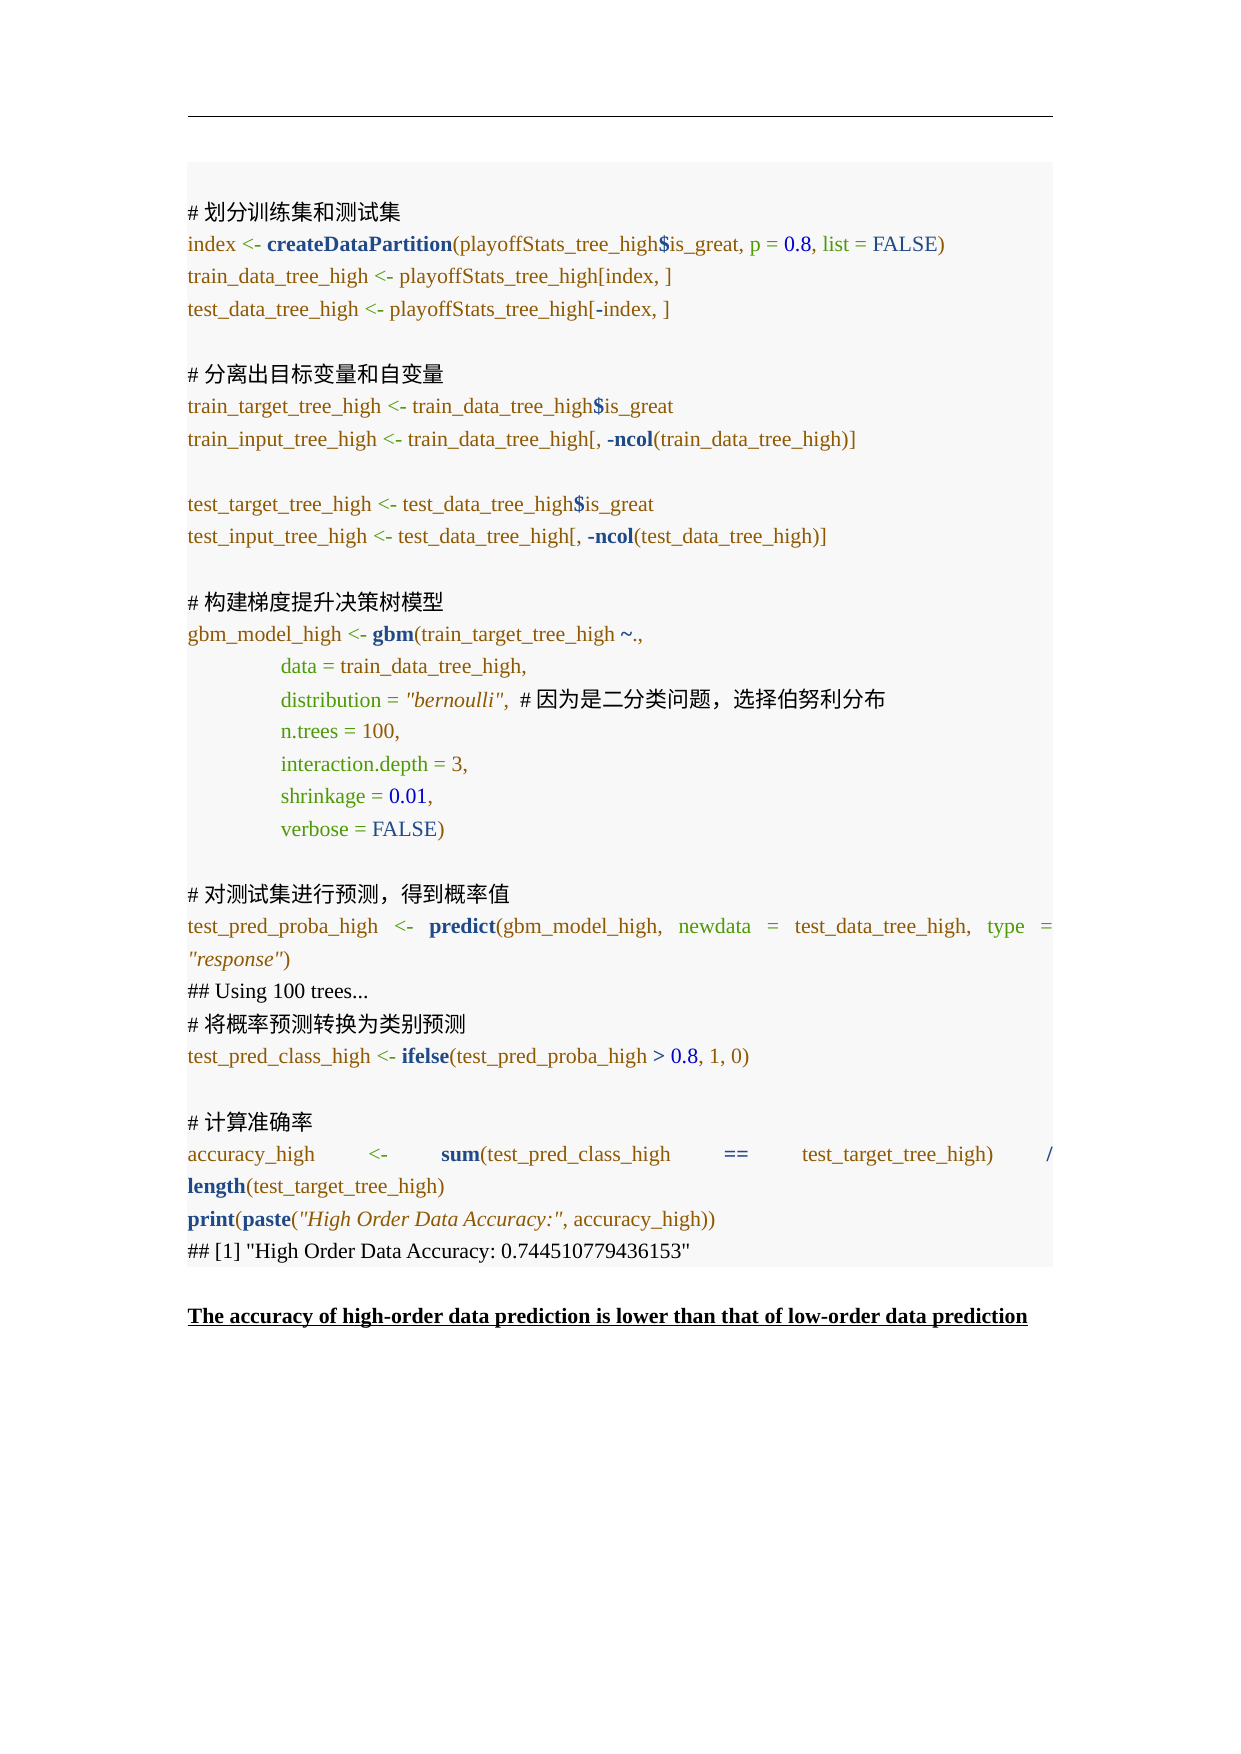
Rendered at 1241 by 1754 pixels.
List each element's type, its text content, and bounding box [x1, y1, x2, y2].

text # 将概率预测转换为类别预测 test_pred_class_high <- ifelse(test_pred_proba_high > 0.8, 1, 0) # 计算准确率 accuracy_high <- sum(test_pred_class_high == test_target_tree_high) / length(test_target_tree_high) print(paste("High Order Data Accuracy:", accuracy_high)) [187, 1007, 1053, 1234]
text The accuracy of high-order data prediction is lower than that of low-order data prediction [187, 1299, 1053, 1332]
text ## [1] "High Order Data Accuracy: 0.744510779436153" [187, 1234, 1053, 1267]
text ## Using 100 trees... [187, 974, 1053, 1007]
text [187, 162, 1053, 974]
